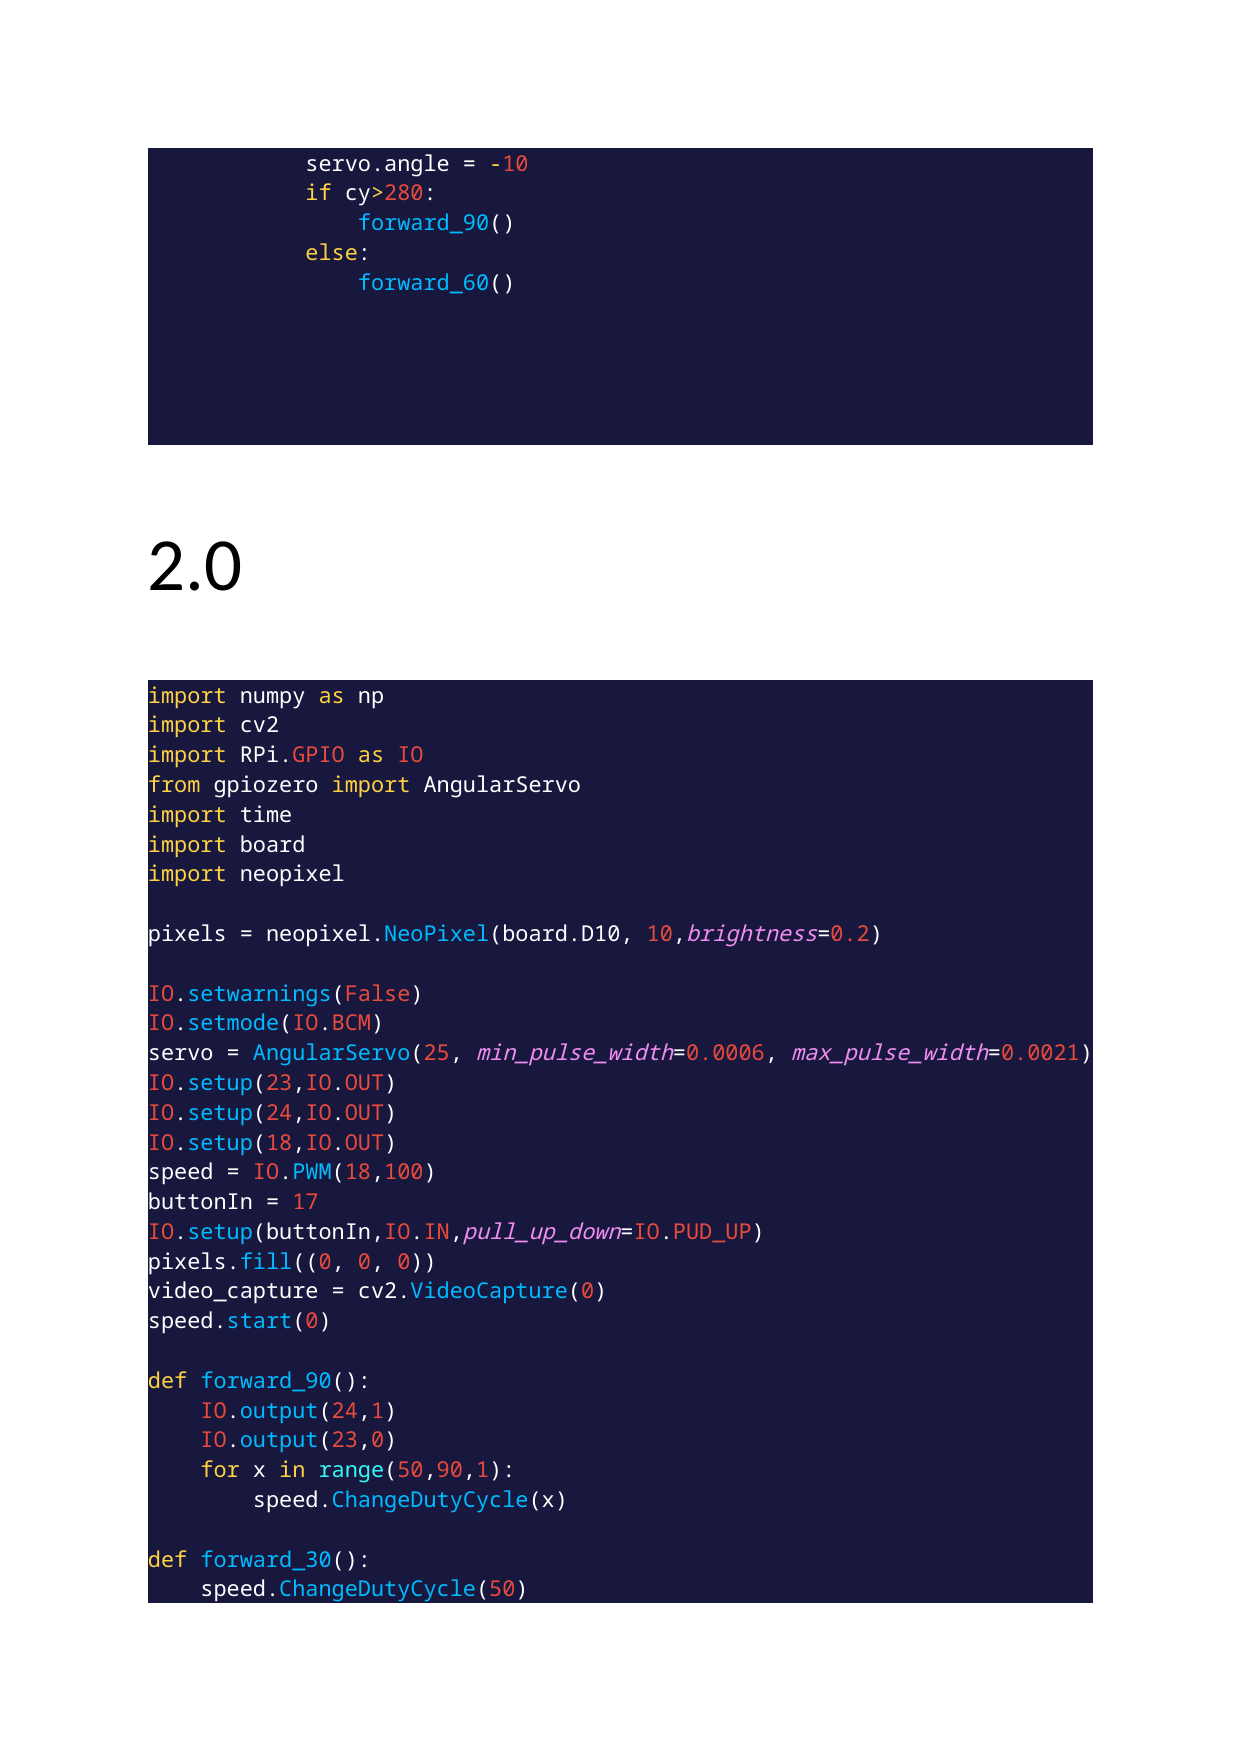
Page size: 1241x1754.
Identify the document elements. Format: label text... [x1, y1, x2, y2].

text speed = IO.PWM(18,100) [148, 1156, 1093, 1186]
text def forward_90(): [148, 1365, 1093, 1395]
text import cv2 [148, 709, 1093, 739]
text IO.setup(18,IO.OUT) [148, 1127, 1093, 1156]
text for x in range(50,90,1): [148, 1454, 1093, 1484]
text servo.angle = -10 [148, 148, 1093, 177]
text pixels = neopixel.NeoPixel(board.D10, 10,brightness=0.2) [148, 918, 1093, 948]
text import time [148, 799, 1093, 829]
text import RPi.GPIO as IO [148, 739, 1093, 769]
text speed.ChangeDutyCycle(x) [148, 1484, 1093, 1514]
text def forward_30(): [148, 1544, 1093, 1573]
text IO.setwarnings(False) [148, 978, 1093, 1007]
text IO.setup(buttonIn,IO.IN,pull_up_down=IO.PUD_UP) [148, 1216, 1093, 1246]
text servo = AngularServo(25, min_pulse_width=0.0006, max_pulse_width=0.0021) [148, 1037, 1093, 1067]
text speed.ChangeDutyCycle(50) [148, 1573, 1093, 1603]
text IO.setup(24,IO.OUT) [148, 1097, 1093, 1127]
text IO.setup(23,IO.OUT) [148, 1067, 1093, 1097]
text from gpiozero import AngularServo [148, 769, 1093, 799]
text 2.0 [148, 517, 1093, 609]
text video_capture = cv2.VideoCapture(0) [148, 1276, 1093, 1305]
text else: [148, 237, 1093, 267]
text forward_90() [148, 207, 1093, 237]
text import numpy as np [148, 680, 1093, 709]
text forward_60() [148, 267, 1093, 297]
text speed.start(0) [148, 1305, 1093, 1335]
text if cy>280: [148, 177, 1093, 207]
text IO.output(24,1) [148, 1395, 1093, 1424]
text IO.output(23,0) [148, 1424, 1093, 1454]
text import board [148, 829, 1093, 858]
text IO.setmode(IO.BCM) [148, 1007, 1093, 1037]
text import neopixel [148, 858, 1093, 888]
text pixels.fill((0, 0, 0)) [148, 1246, 1093, 1276]
text buttonIn = 17 [148, 1186, 1093, 1216]
